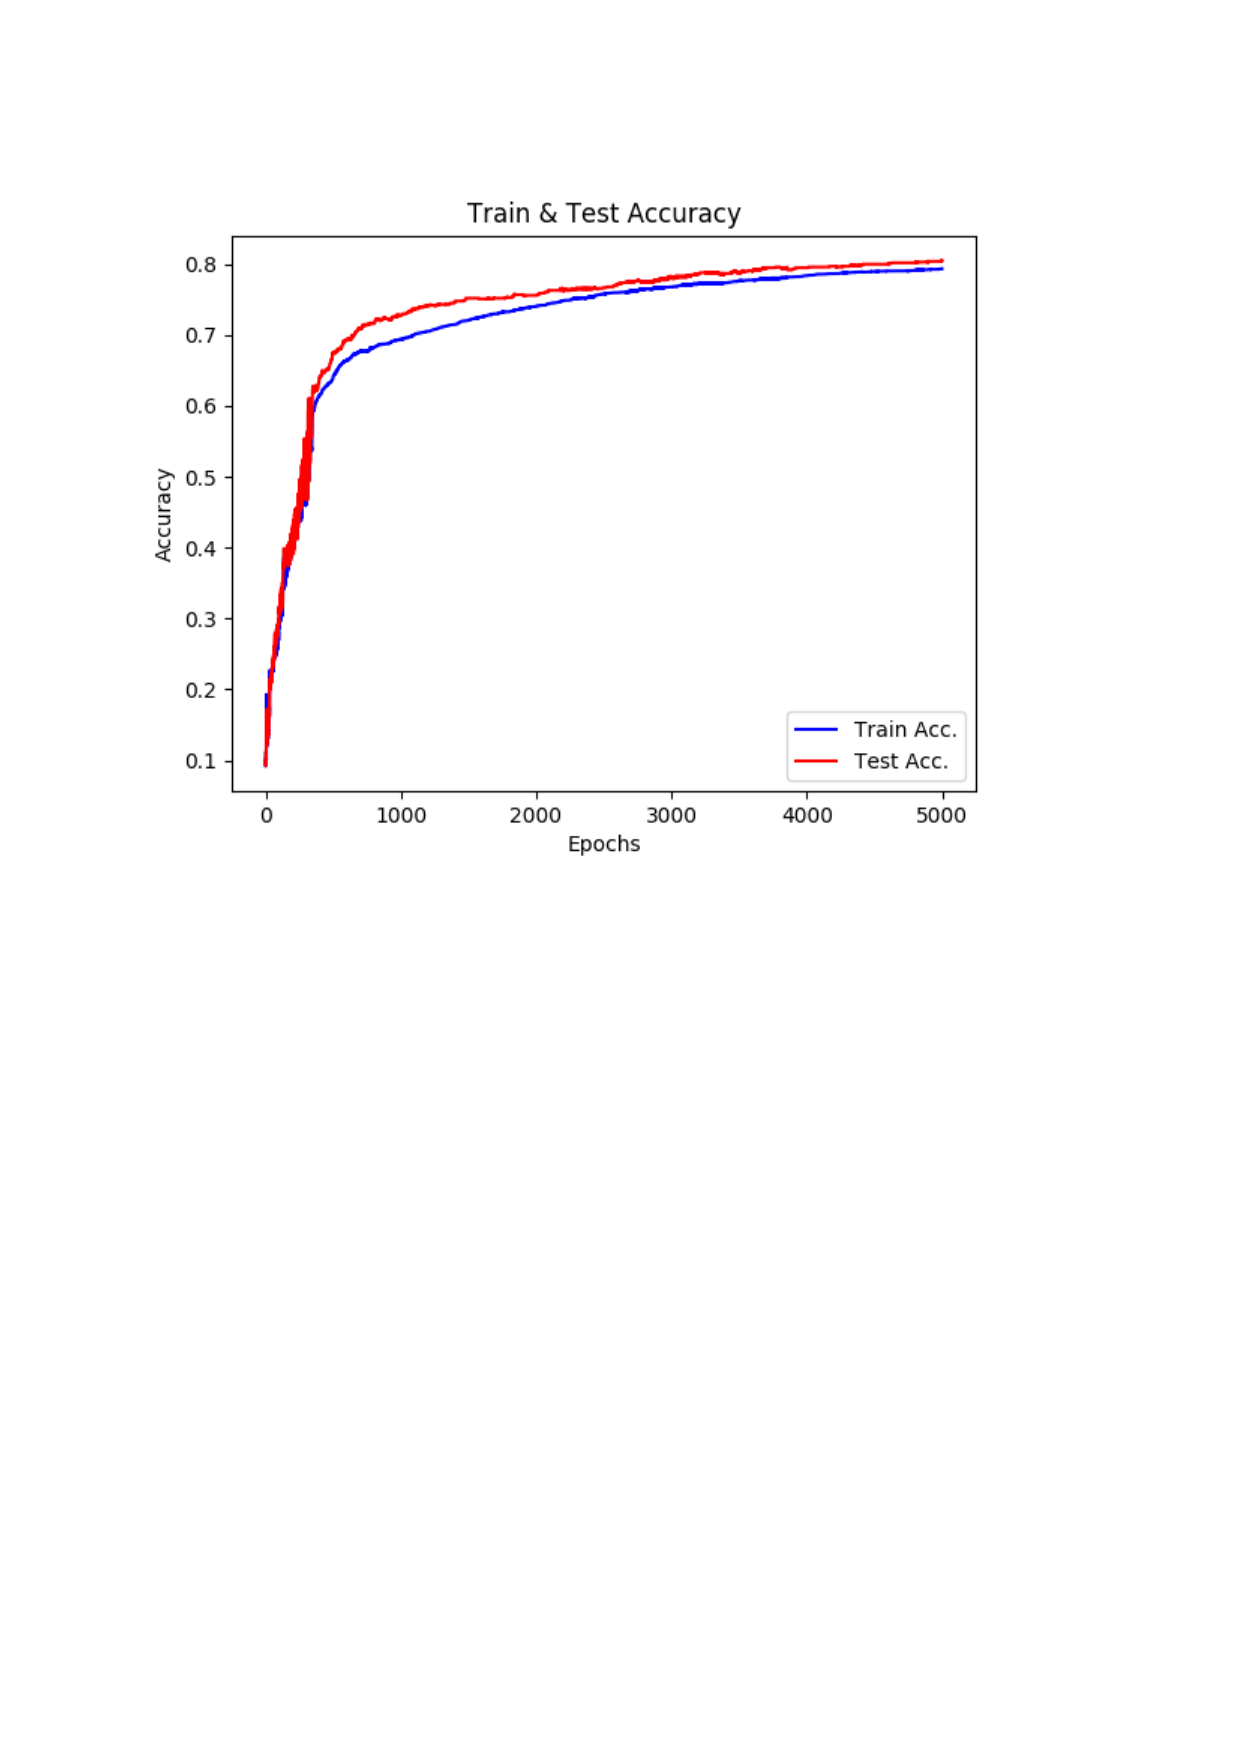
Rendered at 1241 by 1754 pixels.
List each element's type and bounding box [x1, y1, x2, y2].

picture [112, 150, 1072, 871]
